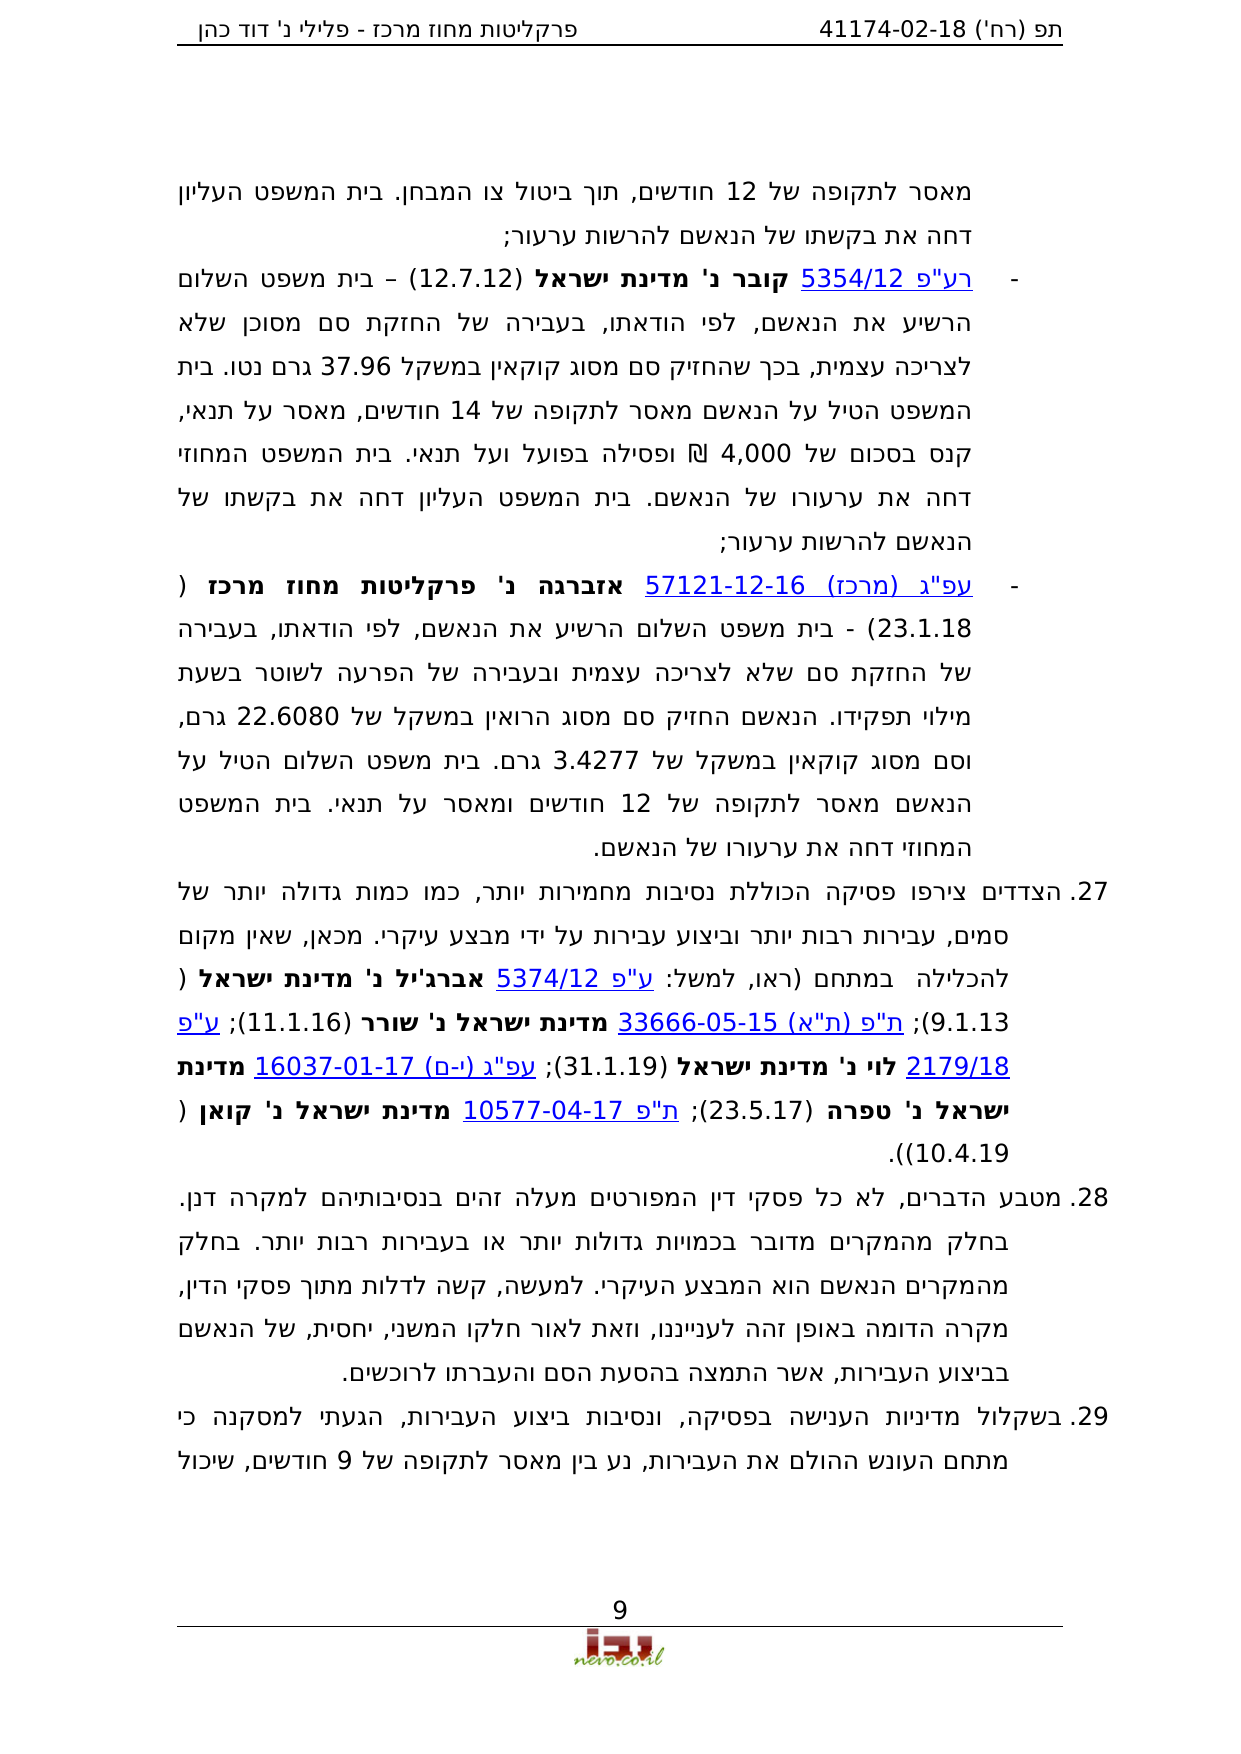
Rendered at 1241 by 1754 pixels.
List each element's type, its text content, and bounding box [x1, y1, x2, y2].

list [177, 1402, 1069, 1475]
list הצדדים צירפו פסיקה הכוללת נסיבות מחמירות יותר, כמו כמות גדולה יותר של סמים, עבירות רבות יותר וביצוע עבירות על ידי מבצע עיקרי. מכאן, שאין מקום להכלילה במתחם (ראו, למשל: ע"פ 5374/12 אברג'יל נ' מדינת ישראל (9.1.13); ת"פ (ת"א) 33666-05-15 מדינת ישראל נ' שורר (11.1.16); ע"פ 2179/18 לוי נ' מדינת ישראל (31.1.19); עפ"ג (י-ם) 16037-01-17 מדינת ישראל נ' טפרה (23.5.17); ת"פ 10577-04-17 מדינת ישראל נ' קואן (10.4.19)). [177, 877, 1069, 1169]
list מטבע הדברים, לא כל פסקי דין המפורטים מעלה זהים בנסיבותיהם למקרה דנן. בחלק מהמקרים מדובר בכמויות גדולות יותר או בעבירות רבות יותר. בחלק מהמקרים הנאשם הוא המבצע העיקרי. למעשה, קשה לדלות מתוך פסקי הדין, מקרה הדומה באופן זהה לענייננו, וזאת לאור חלקו המשני, יחסית, של הנאשם בביצוע העבירות, אשר התמצה בהסעת הסם והעברתו לרוכשים. [177, 1183, 1069, 1388]
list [177, 177, 1010, 250]
list עפ"ג (מרכז) 57121-12-16 אזברגה נ' פרקליטות מחוז מרכז (23.1.18) - בית משפט השלום הרשיע את הנאשם, לפי הודאתו, בעבירה של החזקת סם שלא לצריכה עצמית ובעבירה של הפרעה לשוטר בשעת מילוי תפקידו. הנאשם החזיק סם מסוג הרואין במשקל של 22.6080 גרם, וסם מסוג קוקאין במשקל של 3.4277 גרם. בית משפט השלום הטיל על הנאשם מאסר לתקופה של 12 חודשים ומאסר על תנאי. בית המשפט המחוזי דחה את ערעורו של הנאשם. [177, 571, 1010, 863]
picture [574, 1628, 666, 1667]
list רע"פ 5354/12 קובר נ' מדינת ישראל (12.7.12) – בית משפט השלום הרשיע את הנאשם, לפי הודאתו, בעבירה של החזקת סם מסוכן שלא לצריכה עצמית, בכך שהחזיק סם מסוג קוקאין במשקל 37.96 גרם נטו. בית המשפט הטיל על הנאשם מאסר לתקופה של 14 חודשים, מאסר על תנאי, קנס בסכום של 4,000 ₪ ופסילה בפועל ועל תנאי. בית המשפט המחוזי דחה את ערעורו של הנאשם. בית המשפט העליון דחה את בקשתו של הנאשם להרשות ערעור; [177, 265, 1010, 556]
